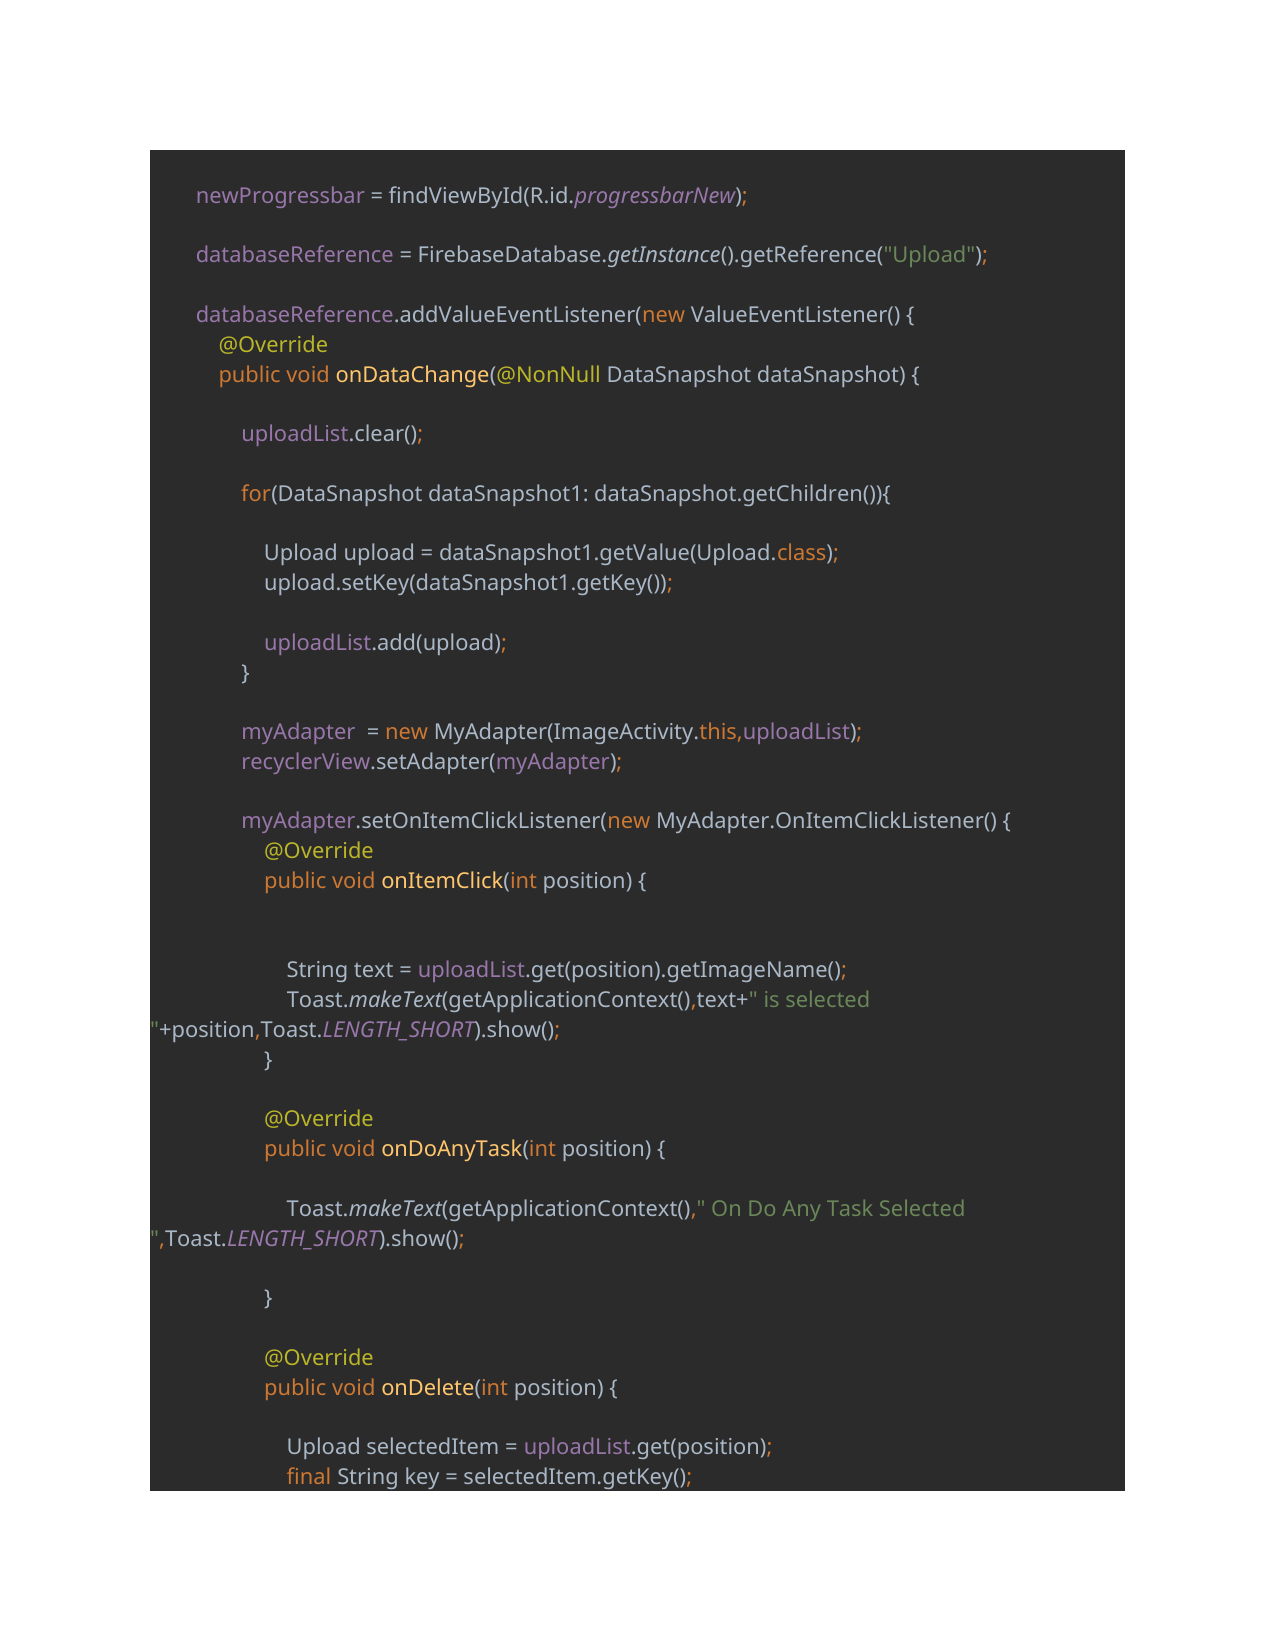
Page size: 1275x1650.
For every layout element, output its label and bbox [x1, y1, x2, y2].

text [150, 150, 1125, 1491]
